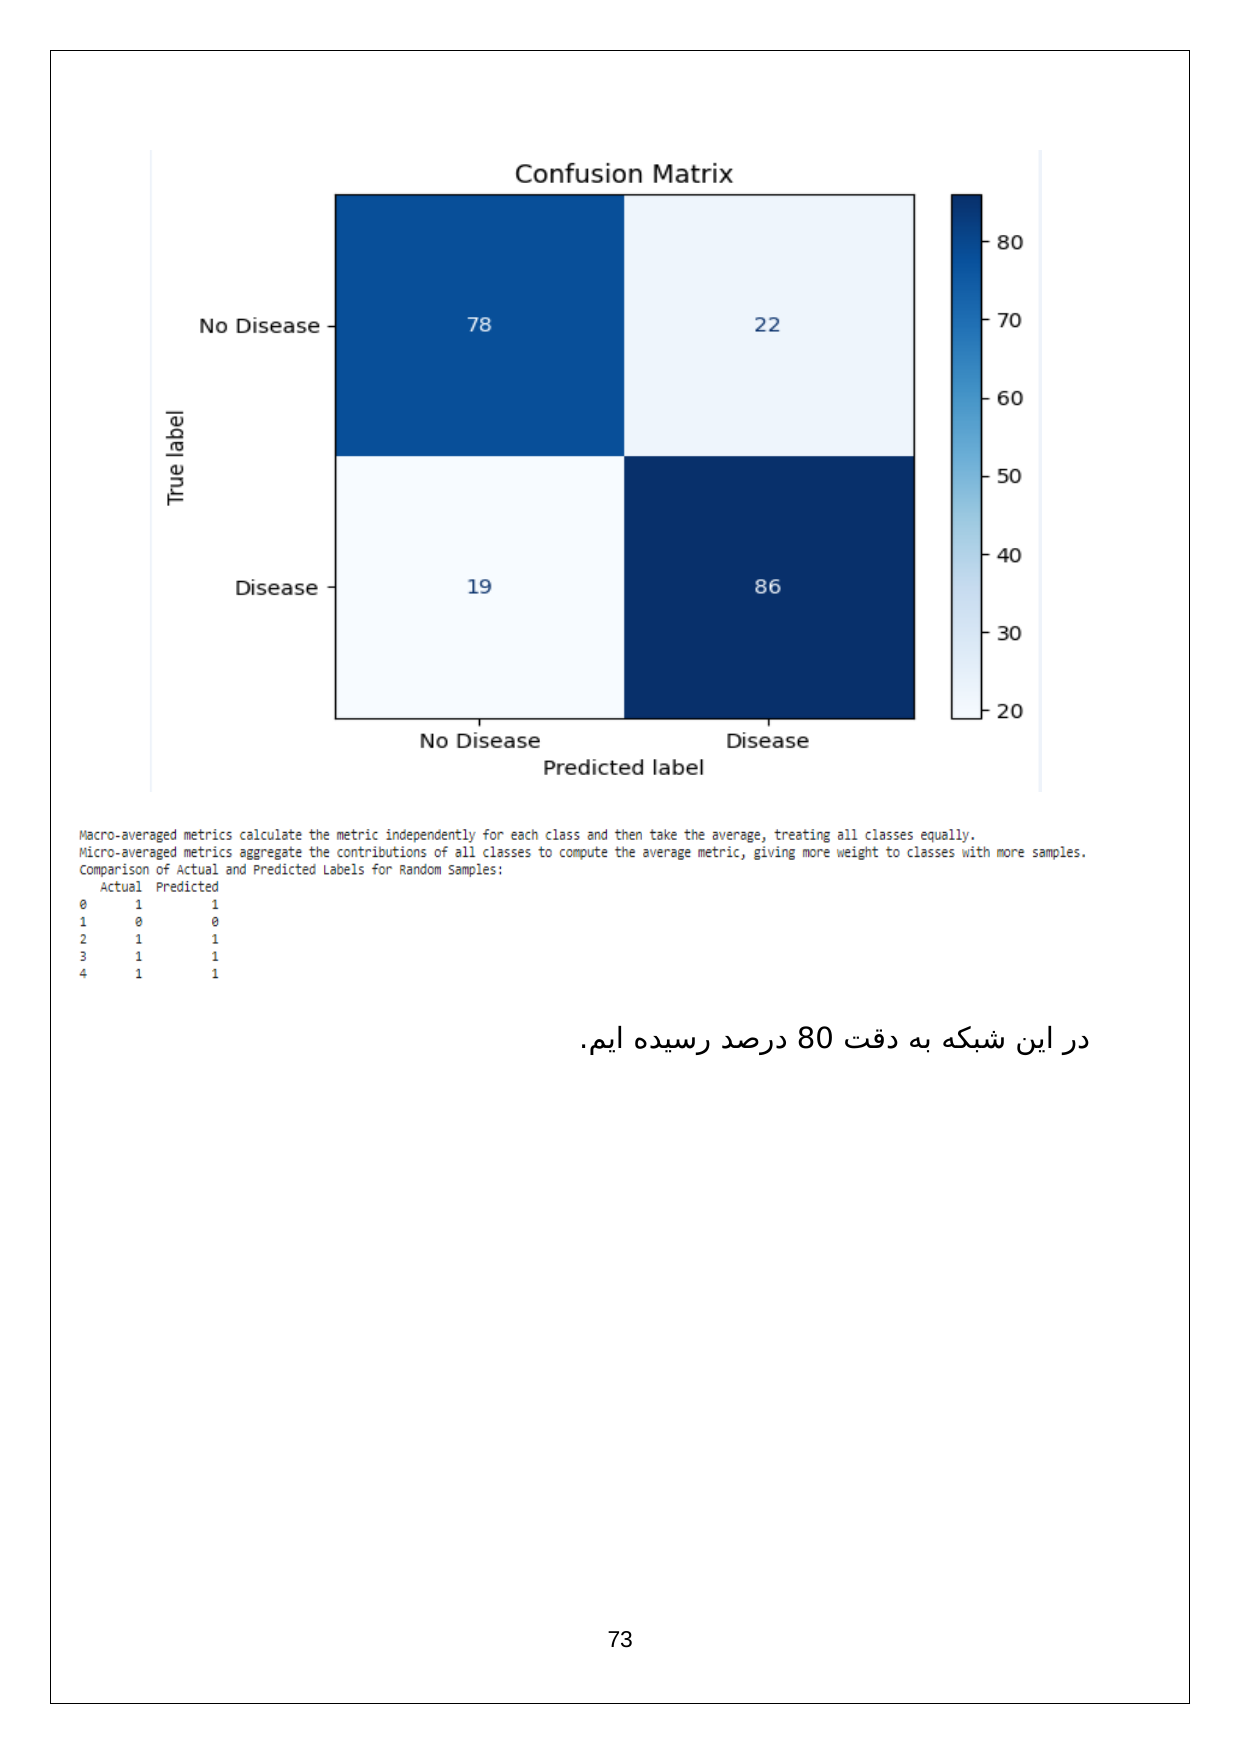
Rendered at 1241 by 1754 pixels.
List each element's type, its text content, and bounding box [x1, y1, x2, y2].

picture [149, 150, 1042, 792]
text در این شبکه به دقت 80 درصد رسیده ایم. [150, 1022, 1090, 1056]
picture [63, 820, 1090, 993]
